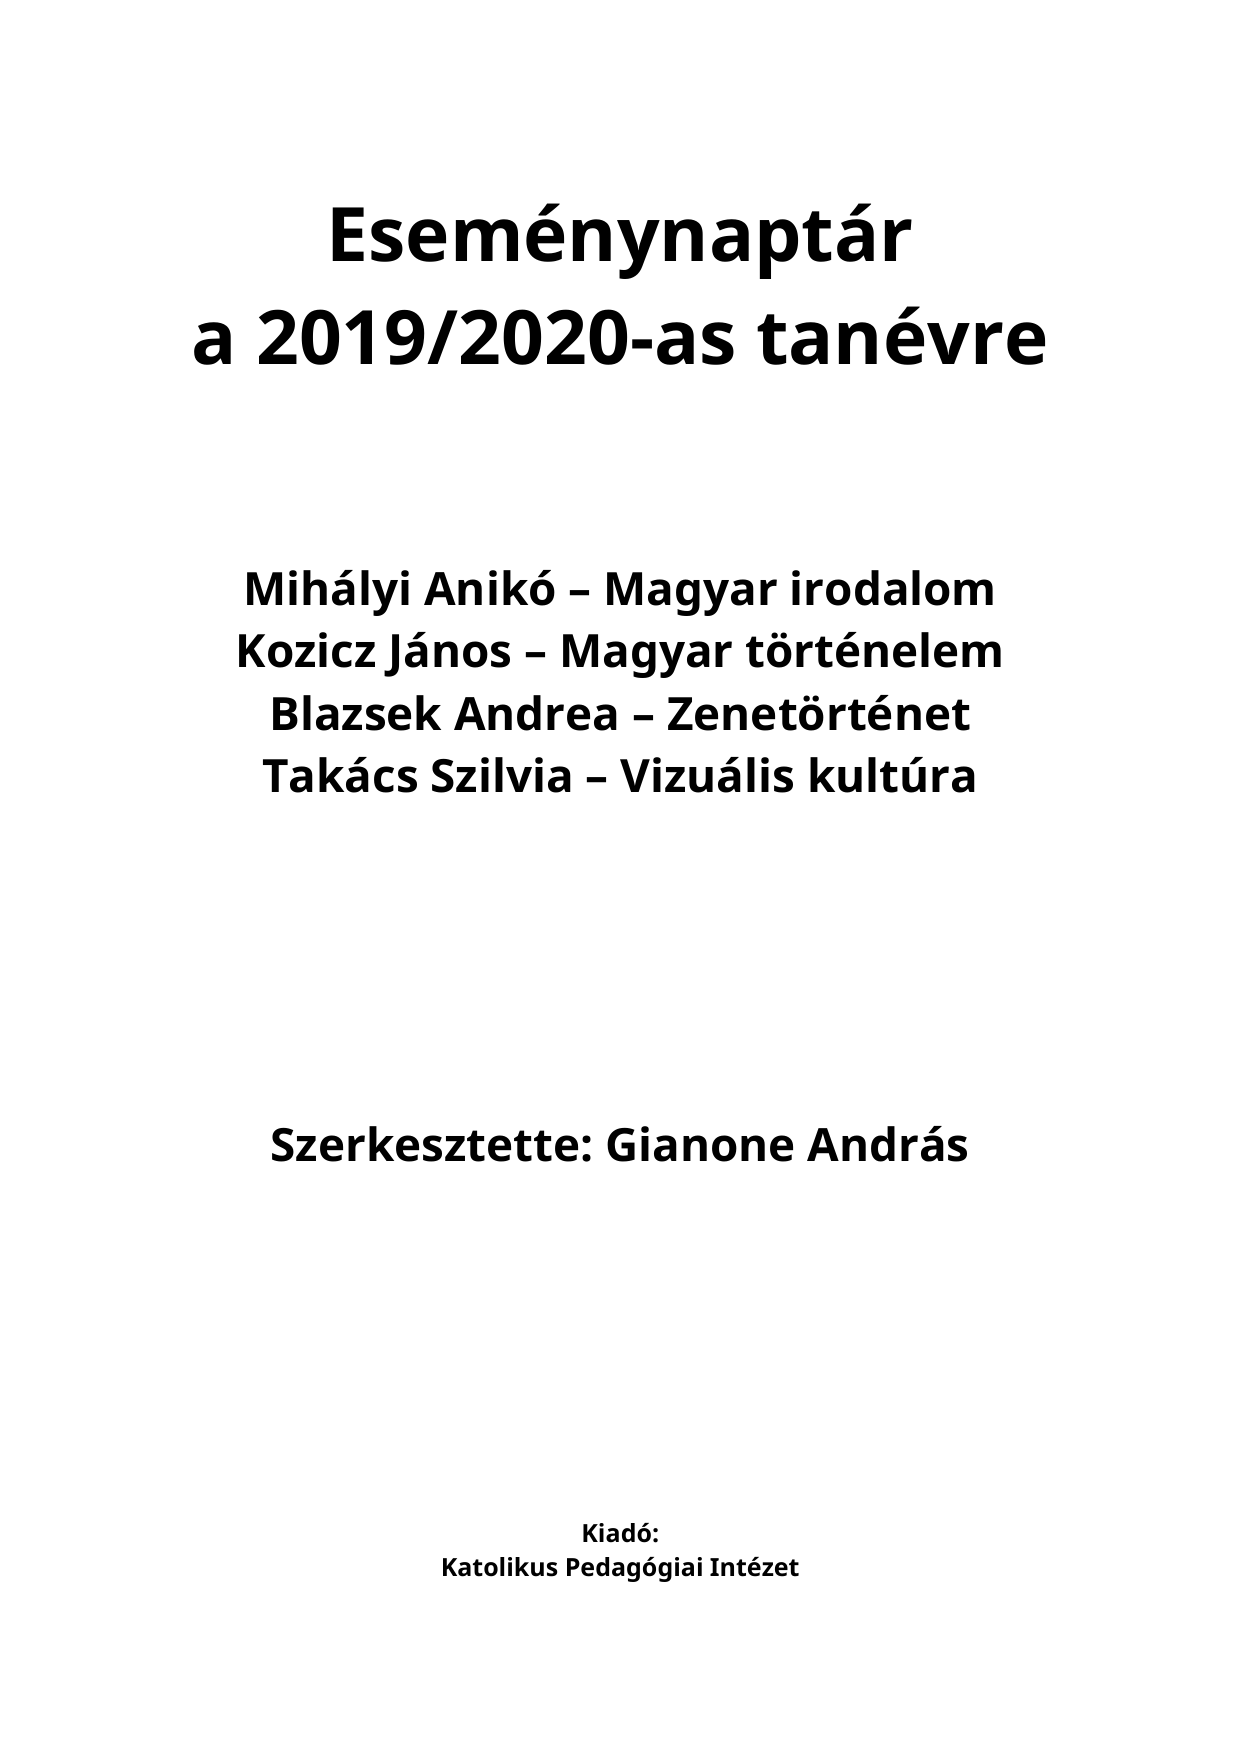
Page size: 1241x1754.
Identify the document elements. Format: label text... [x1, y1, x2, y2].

text Katolikus Pedagógiai Intézet [148, 1549, 1093, 1584]
text Eseménynaptár [148, 182, 1093, 284]
text Kozicz János – Magyar történelem [148, 619, 1093, 681]
text Takács Szilvia – Vizuális kultúra [148, 743, 1093, 806]
text a 2019/2020-as tanévre [148, 284, 1093, 386]
text Mihályi Anikó – Magyar irodalom [148, 556, 1093, 619]
text Szerkesztette: Gianone András [148, 1112, 1093, 1175]
text Blazsek Andrea – Zenetörténet [148, 681, 1093, 743]
text Kiadó: [148, 1516, 1093, 1549]
